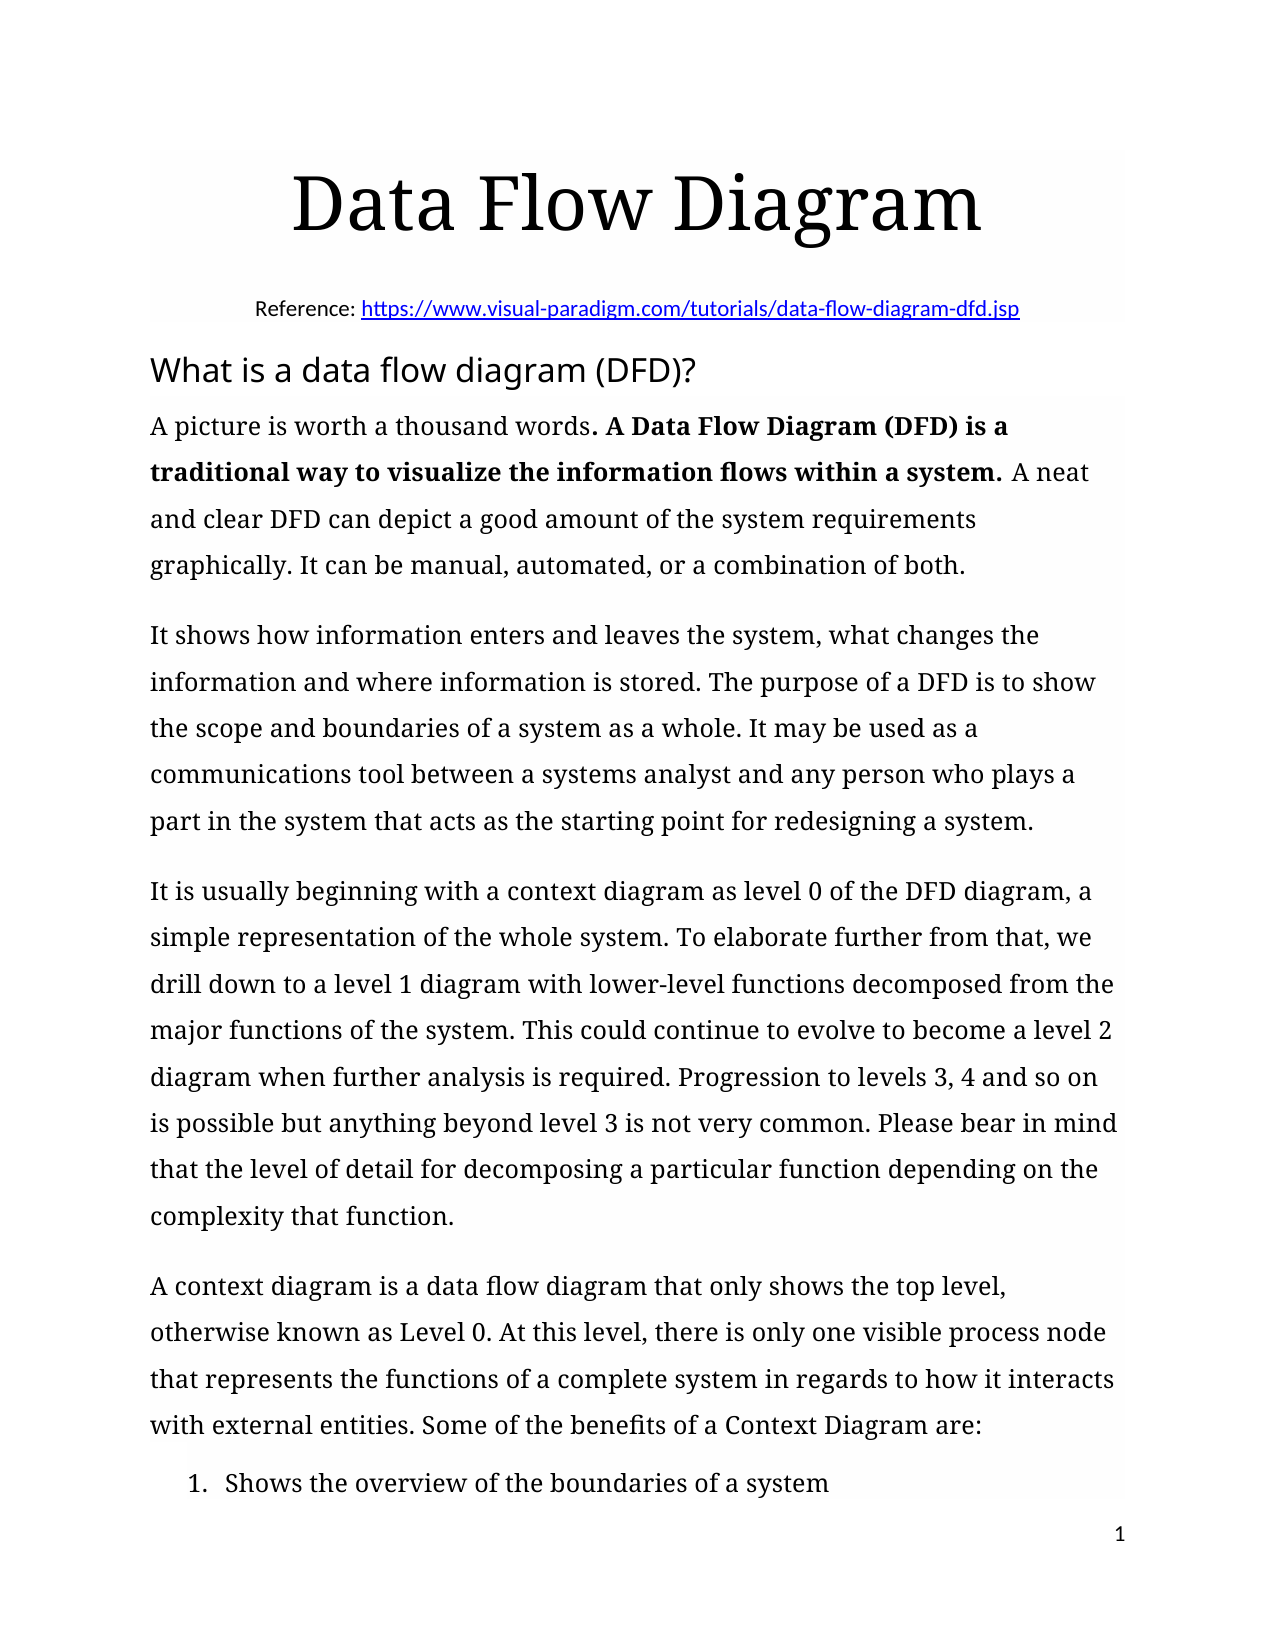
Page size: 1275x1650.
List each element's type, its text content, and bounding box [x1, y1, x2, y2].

text It is usually beginning with a context diagram as level 0 of the DFD diagram, a simple representation of the whole system. To elaborate further from that, we drill down to a level 1 diagram with lower-level functions decomposed from the major functions of the system. This could continue to evolve to become a level 2 diagram when further analysis is required. Progression to levels 3, 4 and so on is possible but anything beyond level 3 is not very common. Please bear in mind that the level of detail for decomposing a particular function depending on the complexity that function. [150, 861, 1125, 1233]
text A context diagram is a data flow diagram that only shows the top level, otherwise known as Level 0. At this level, there is only one visible process node that represents the functions of a complete system in regards to how it interacts with external entities. Some of the benefits of a Context Diagram are: [150, 1256, 1125, 1442]
subtitle What is a data flow diagram (DFD)? [150, 347, 1125, 392]
text Reference: https://www.visual-paradigm.com/tutorials/data-flow-diagram-dfd.jsp [150, 276, 1125, 322]
text Data Flow Diagram [150, 150, 1125, 252]
list Shows the overview of the boundaries of a system [187, 1465, 1125, 1499]
text A picture is worth a thousand words. A Data Flow Diagram (DFD) is a traditional way to visualize the information flows within a system. A neat and clear DFD can depict a good amount of the system requirements graphically. It can be manual, automated, or a combination of both. [150, 396, 1125, 582]
text It shows how information enters and leaves the system, what changes the information and where information is stored. The purpose of a DFD is to show the scope and boundaries of a system as a whole. It may be used as a communications tool between a systems analyst and any person who plays a part in the system that acts as the starting point for redesigning a system. [150, 605, 1125, 838]
